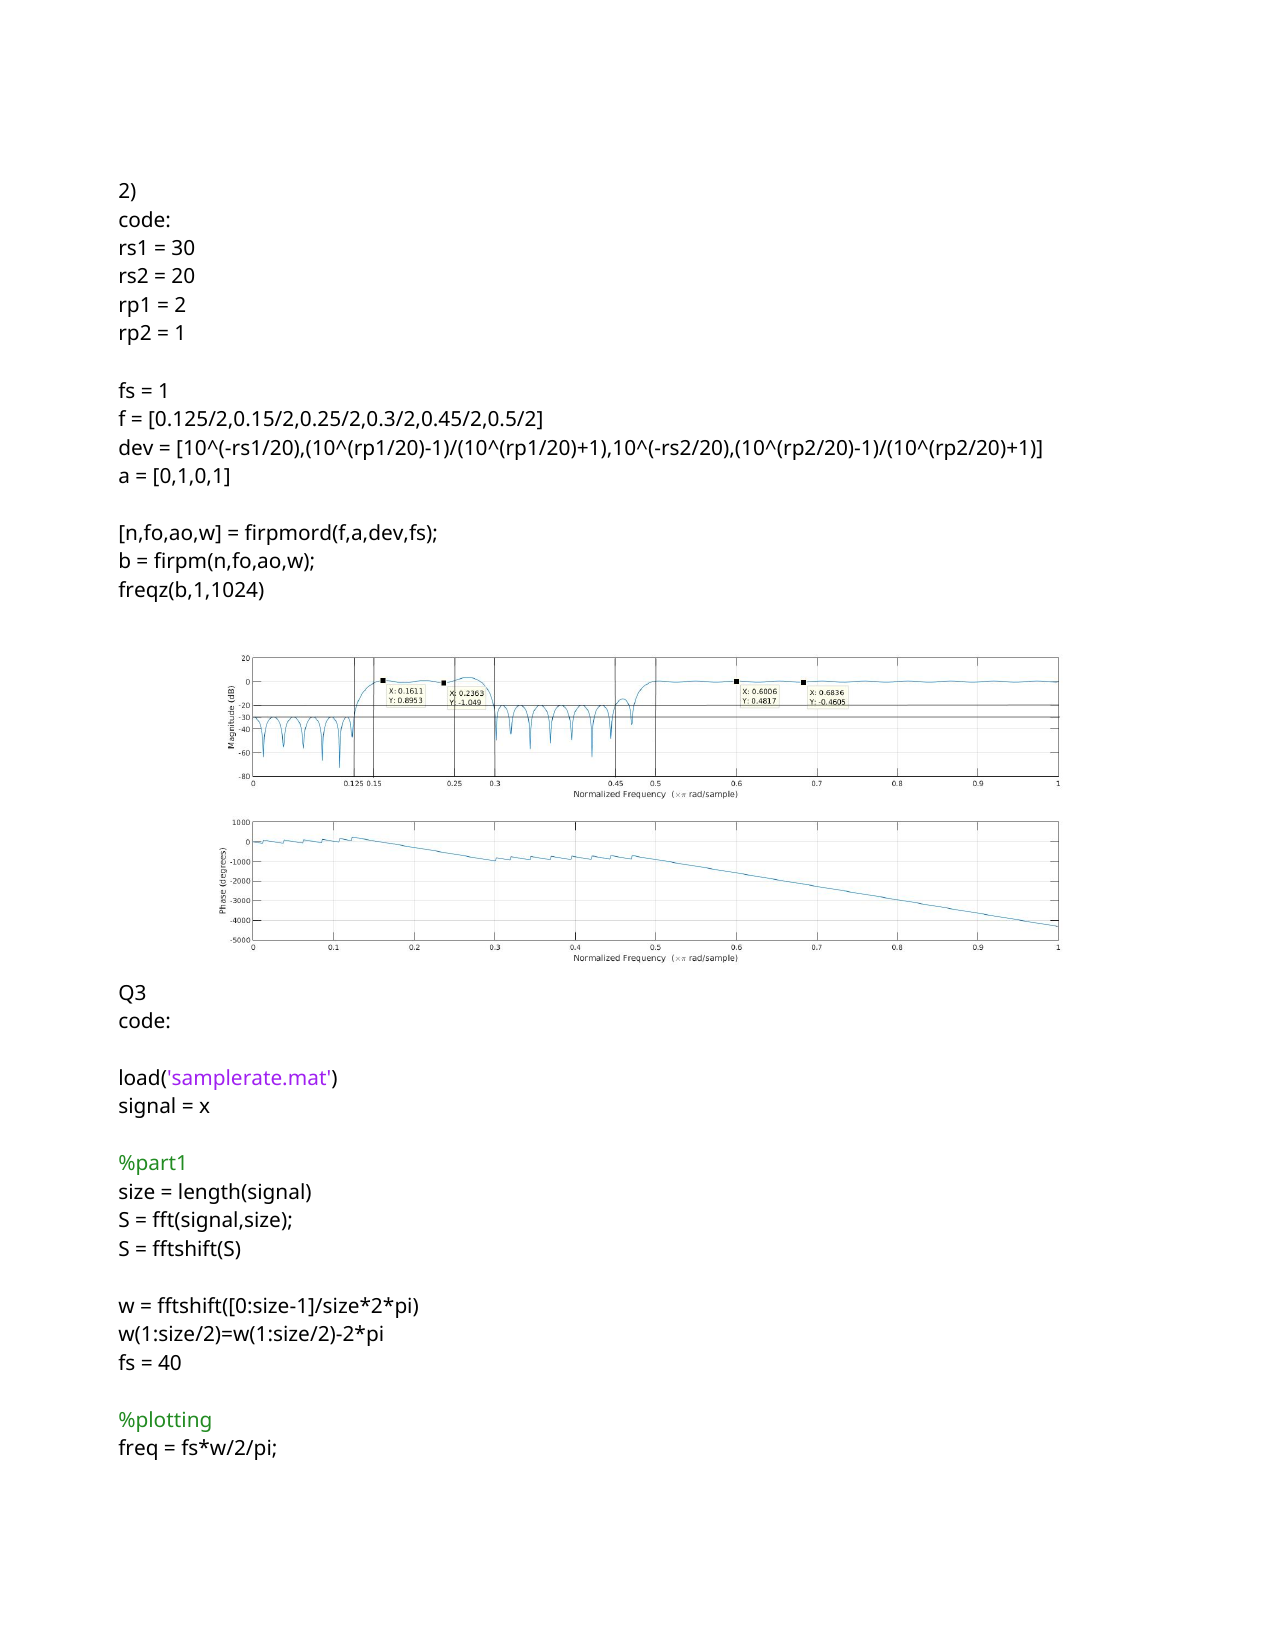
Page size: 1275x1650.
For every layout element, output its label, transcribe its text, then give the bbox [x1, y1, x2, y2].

text S = fft(signal,size); [118, 1205, 1157, 1234]
text signal = x [118, 1091, 1157, 1120]
text load('samplerate.mat') [118, 1063, 1157, 1091]
text code: [118, 205, 1157, 233]
text S = fftshift(S) [118, 1234, 1157, 1262]
text w = fftshift([0:size-1]/size*2*pi) [118, 1291, 1157, 1319]
text rs1 = 30 [118, 233, 1157, 262]
text f = [0.125/2,0.15/2,0.25/2,0.3/2,0.45/2,0.5/2] [118, 404, 1157, 433]
text 2) [118, 176, 1157, 205]
text rp1 = 2 [118, 290, 1157, 318]
text size = length(signal) [118, 1177, 1157, 1205]
text Q3 [118, 978, 1157, 1006]
text fs = 40 [118, 1348, 1157, 1376]
text %plotting [118, 1405, 1157, 1433]
text rp2 = 1 [118, 318, 1157, 347]
text freq = fs*w/2/pi; [118, 1433, 1157, 1462]
text [n,fo,ao,w] = firpmord(f,a,dev,fs); [118, 518, 1157, 547]
text w(1:size/2)=w(1:size/2)-2*pi [118, 1319, 1157, 1348]
text a = [0,1,0,1] [118, 461, 1157, 489]
text dev = [10^(-rs1/20),(10^(rp1/20)-1)/(10^(rp1/20)+1),10^(-rs2/20),(10^(rp2/20)-1)/(10^(rp2/20)+1)] [118, 433, 1157, 461]
text %part1 [118, 1148, 1157, 1177]
text fs = 1 [118, 376, 1157, 404]
text b = firpm(n,fo,ao,w); [118, 547, 1157, 575]
text freqz(b,1,1024) [118, 575, 1157, 603]
text rs2 = 20 [118, 262, 1157, 290]
text code: [118, 1006, 1157, 1034]
picture [118, 632, 1157, 978]
